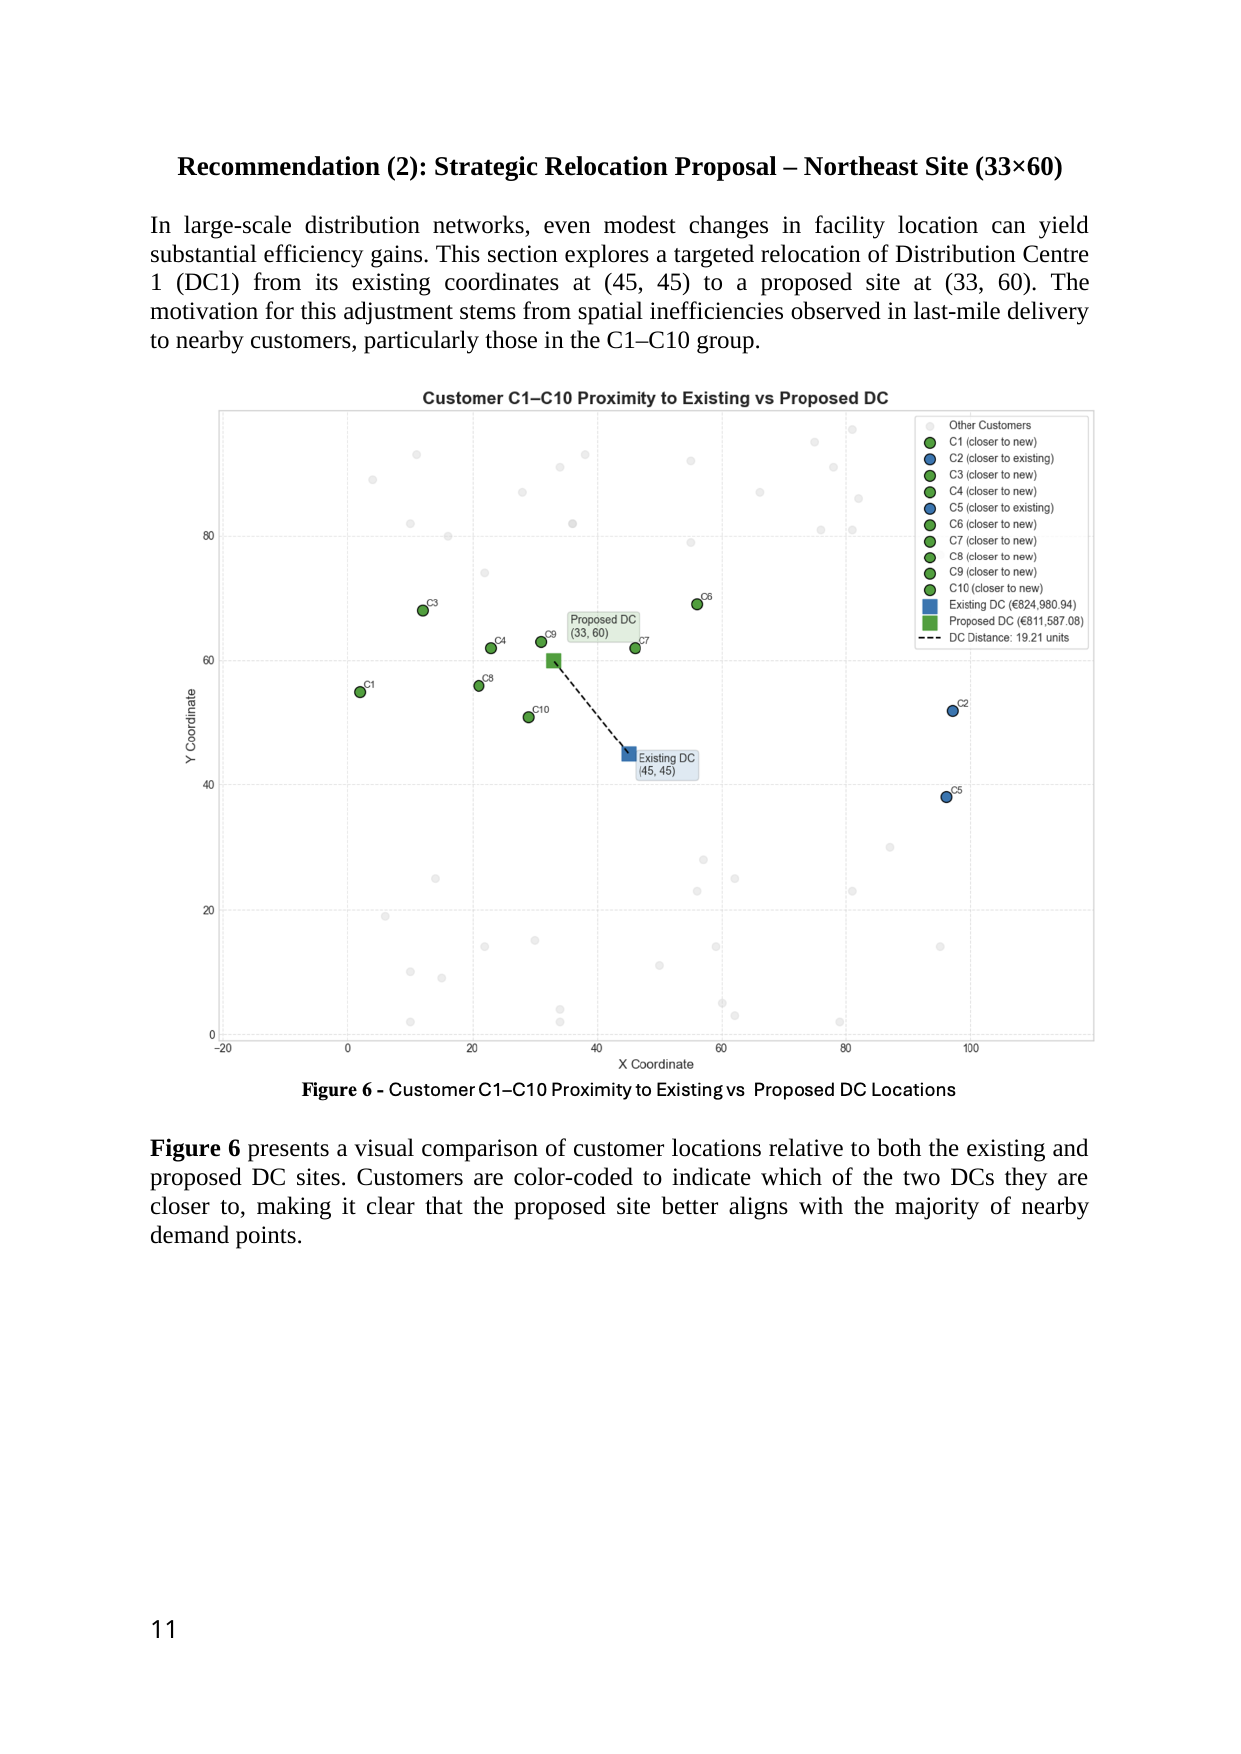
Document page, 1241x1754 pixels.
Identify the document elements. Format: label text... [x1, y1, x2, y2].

text In large-scale distribution networks, even modest changes in facility location can yield substantial efficiency gains. This section explores a targeted relocation of Distribution Centre 1 (DC1) from its existing coordinates at (45, 45) to a proposed site at (33, 60). The motivation for this adjustment stems from spatial inefficiencies observed in last-mile delivery to nearby customers, particularly those in the C1–C10 group. [150, 210, 1090, 354]
picture [150, 377, 1132, 1105]
text Recommendation (2): Strategic Relocation Proposal – Northeast Site (33×60) [150, 150, 1090, 181]
text Figure 6 presents a visual comparison of customer locations relative to both the existing and proposed DC sites. Customers are color-coded to indicate which of the two DCs they are closer to, making it clear that the proposed site better aligns with the majority of nearby demand points. [150, 1133, 1090, 1248]
